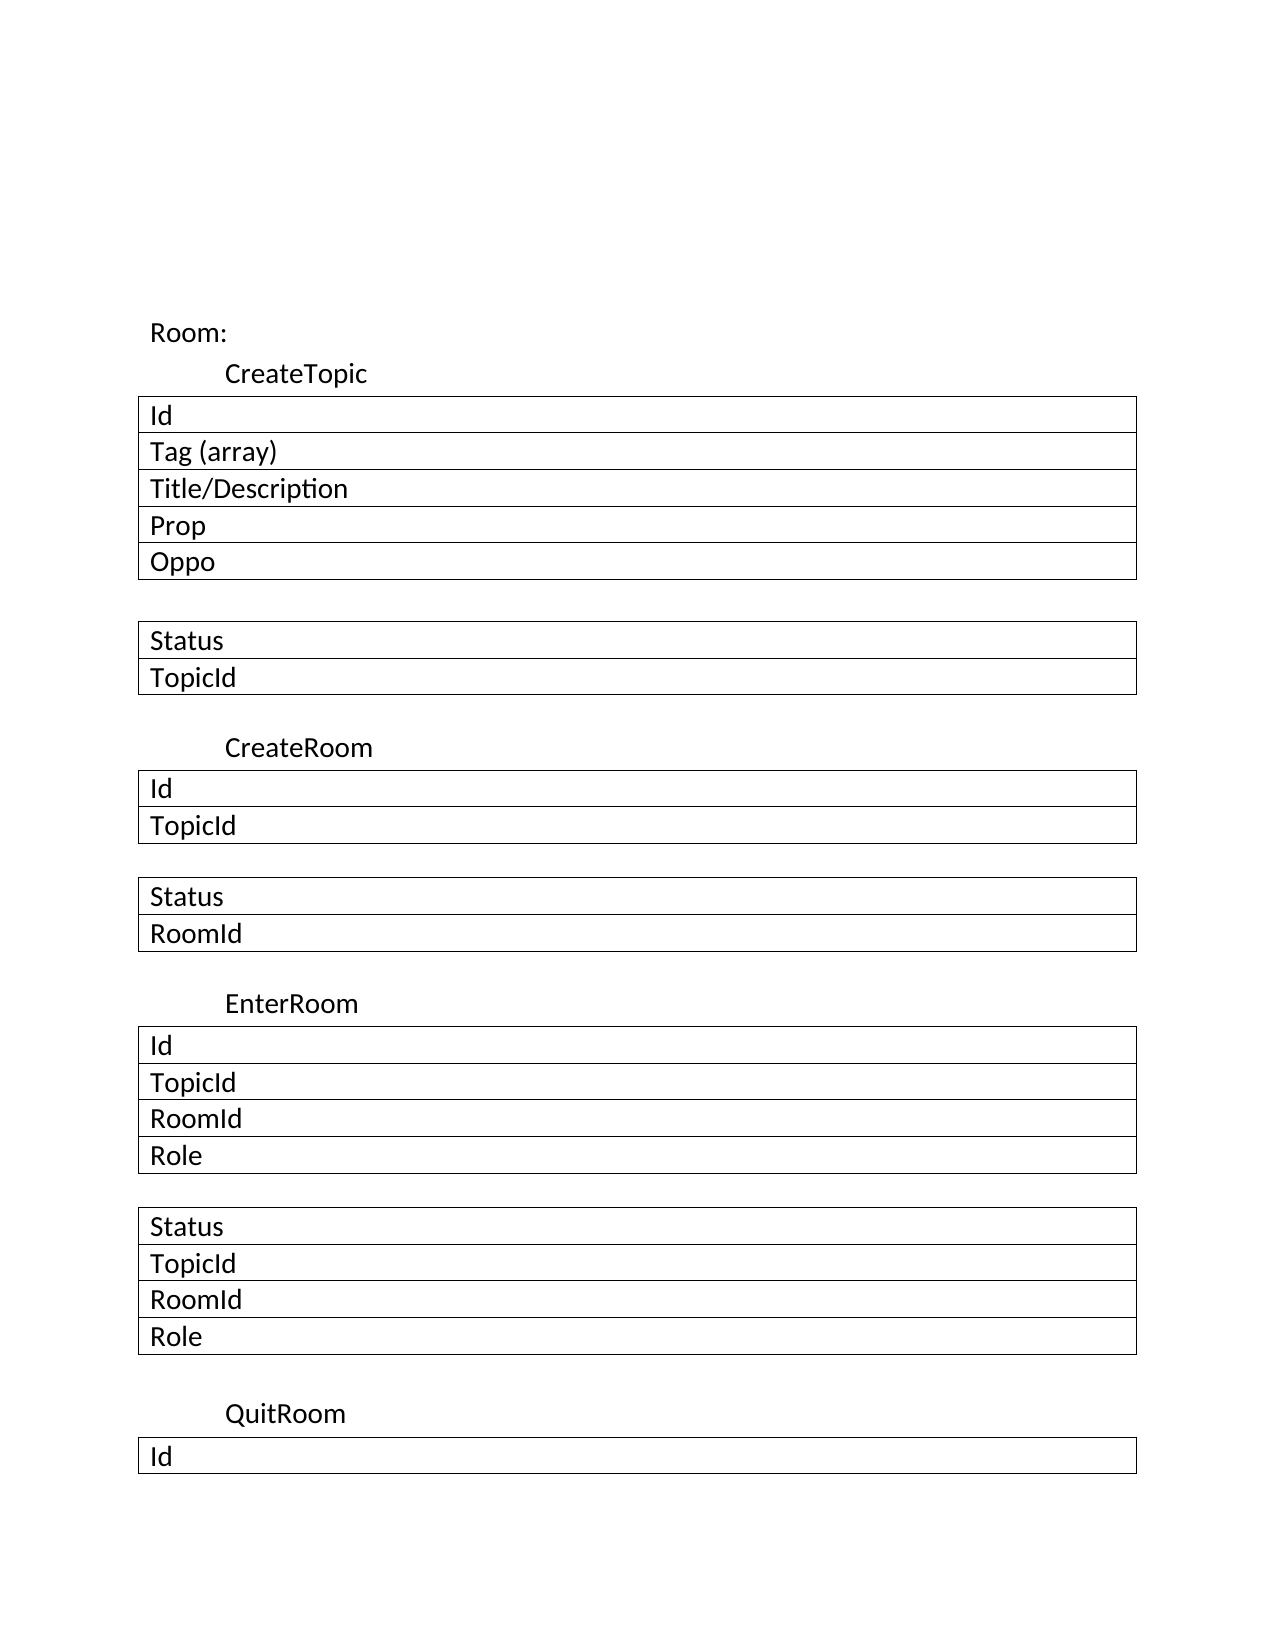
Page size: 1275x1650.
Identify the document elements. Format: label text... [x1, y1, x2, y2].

table_header Id [139, 397, 1136, 432]
table_cell Role [139, 1137, 1136, 1173]
table_cell Tag (array) [139, 433, 1136, 469]
table_header Id [139, 1438, 1136, 1473]
table_cell Role [139, 1318, 1136, 1354]
table_cell TopicId [139, 1064, 1136, 1099]
table_header Id [139, 771, 1136, 806]
text CreateRoom [150, 729, 1125, 764]
table_cell RoomId [139, 1100, 1136, 1136]
table_cell Prop [139, 507, 1136, 542]
table_cell Oppo [139, 543, 1136, 579]
table_header Status [139, 622, 1136, 658]
table_cell TopicId [139, 1245, 1136, 1280]
table_cell RoomId [139, 1281, 1136, 1317]
table_cell Title/Description [139, 470, 1136, 506]
table_cell RoomId [139, 915, 1136, 951]
text Room: [150, 314, 1125, 349]
table_cell TopicId [139, 659, 1136, 694]
text QuitRoom [150, 1396, 1125, 1431]
text CreateTopic [150, 355, 1125, 390]
table_header Status [139, 878, 1136, 914]
text EnterRoom [150, 985, 1125, 1021]
table_cell TopicId [139, 807, 1136, 843]
table_header Id [139, 1027, 1136, 1063]
table_header Status [139, 1208, 1136, 1244]
